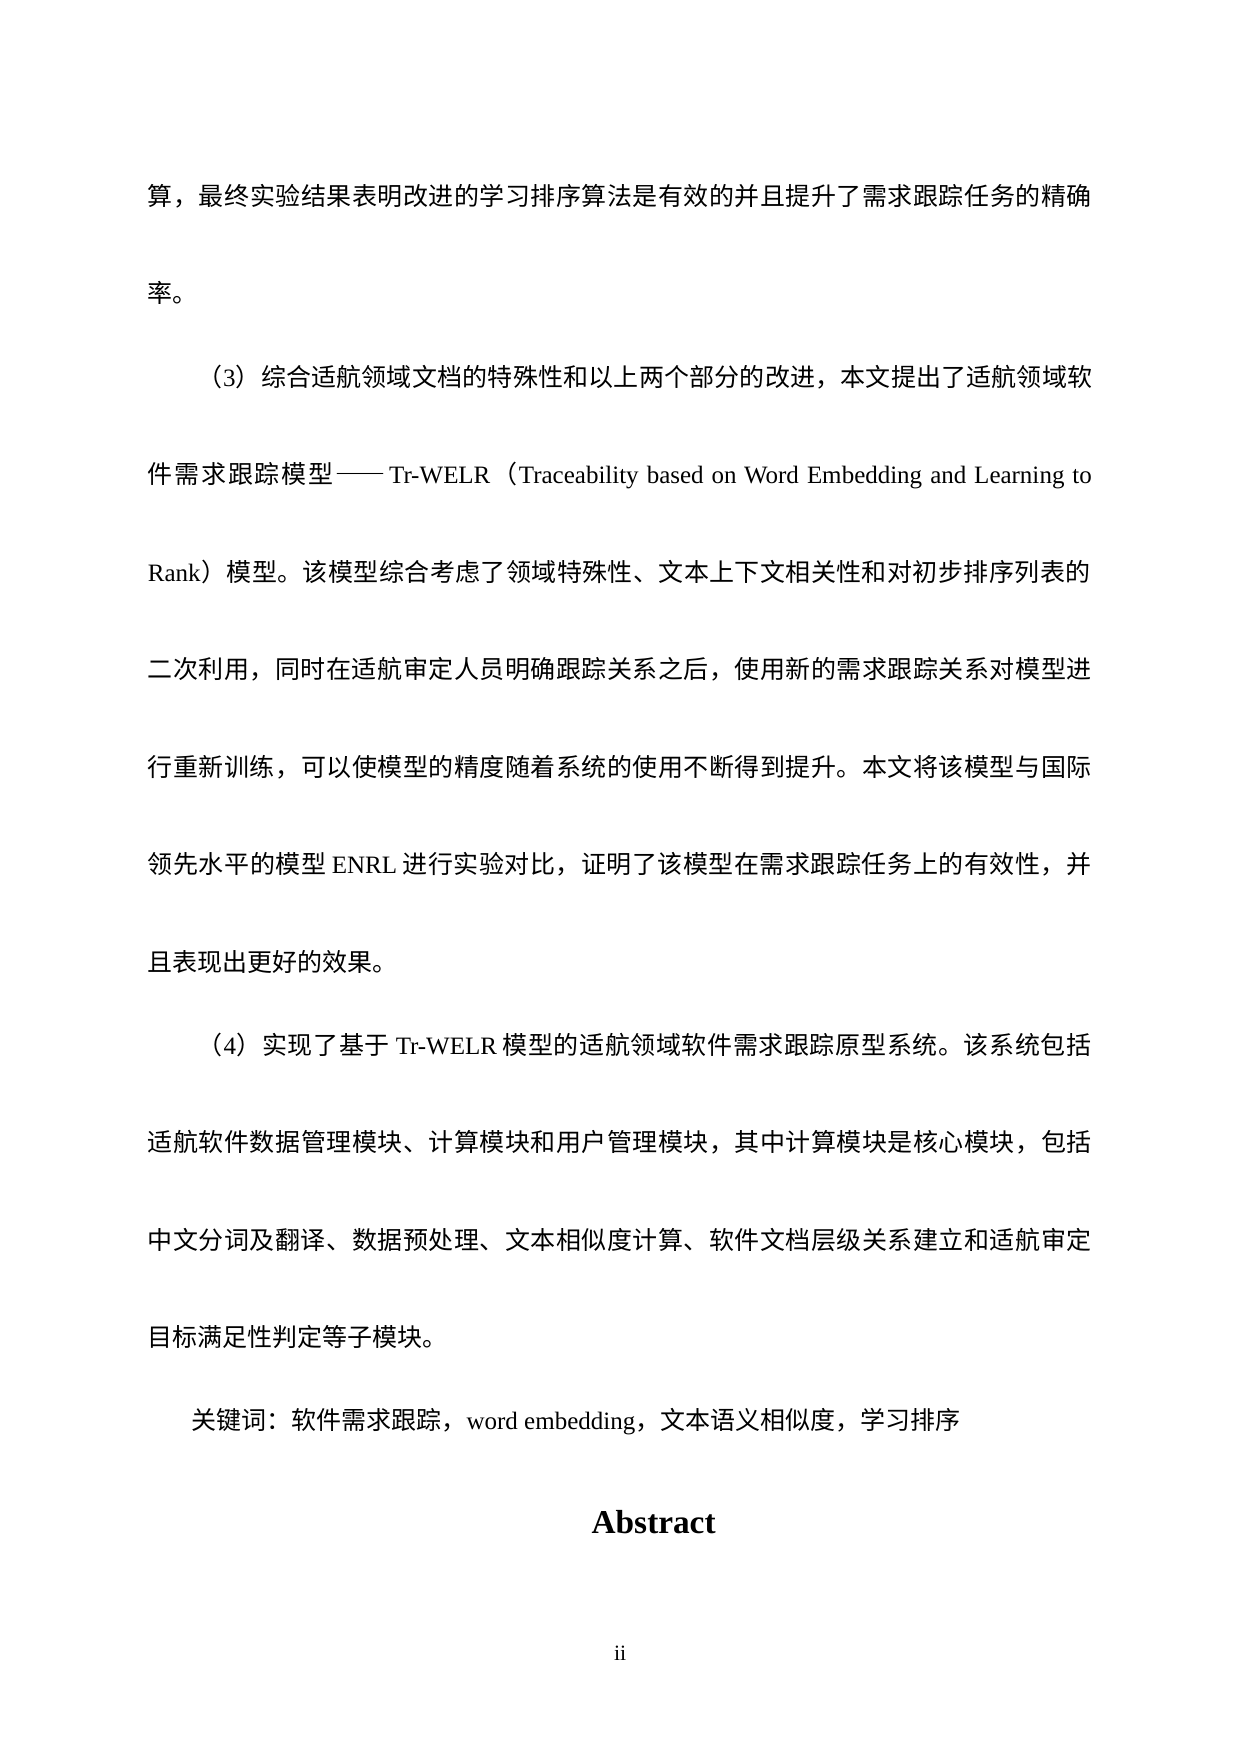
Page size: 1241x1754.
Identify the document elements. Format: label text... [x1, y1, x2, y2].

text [148, 162, 1092, 324]
text Abstract [148, 1489, 1092, 1554]
text （4）实现了基于Tr-WELR模型的适航领域软件需求跟踪原型系统。该系统包括适航软件数据管理模块、计算模块和用户管理模块，其中计算模块是核心模块，包括中文分词及翻译、数据预处理、文本相似度计算、软件文档层级关系建立和适航审定目标满足性判定等子模块。 [148, 1011, 1092, 1368]
text 关键词：软件需求跟踪，word embedding，文本语义相似度，学习排序 [191, 1386, 1092, 1451]
text （3）综合适航领域文档的特殊性和以上两个部分的改进，本文提出了适航领域软件需求跟踪模型——Tr-WELR（Traceability based on Word Embedding and Learning to Rank）模型。该模型综合考虑了领域特殊性、文本上下文相关性和对初步排序列表的二次利用，同时在适航审定人员明确跟踪关系之后，使用新的需求跟踪关系对模型进行重新训练，可以使模型的精度随着系统的使用不断得到提升。本文将该模型与国际领先水平的模型ENRL进行实验对比，证明了该模型在需求跟踪任务上的有效性，并且表现出更好的效果。 [148, 343, 1092, 993]
